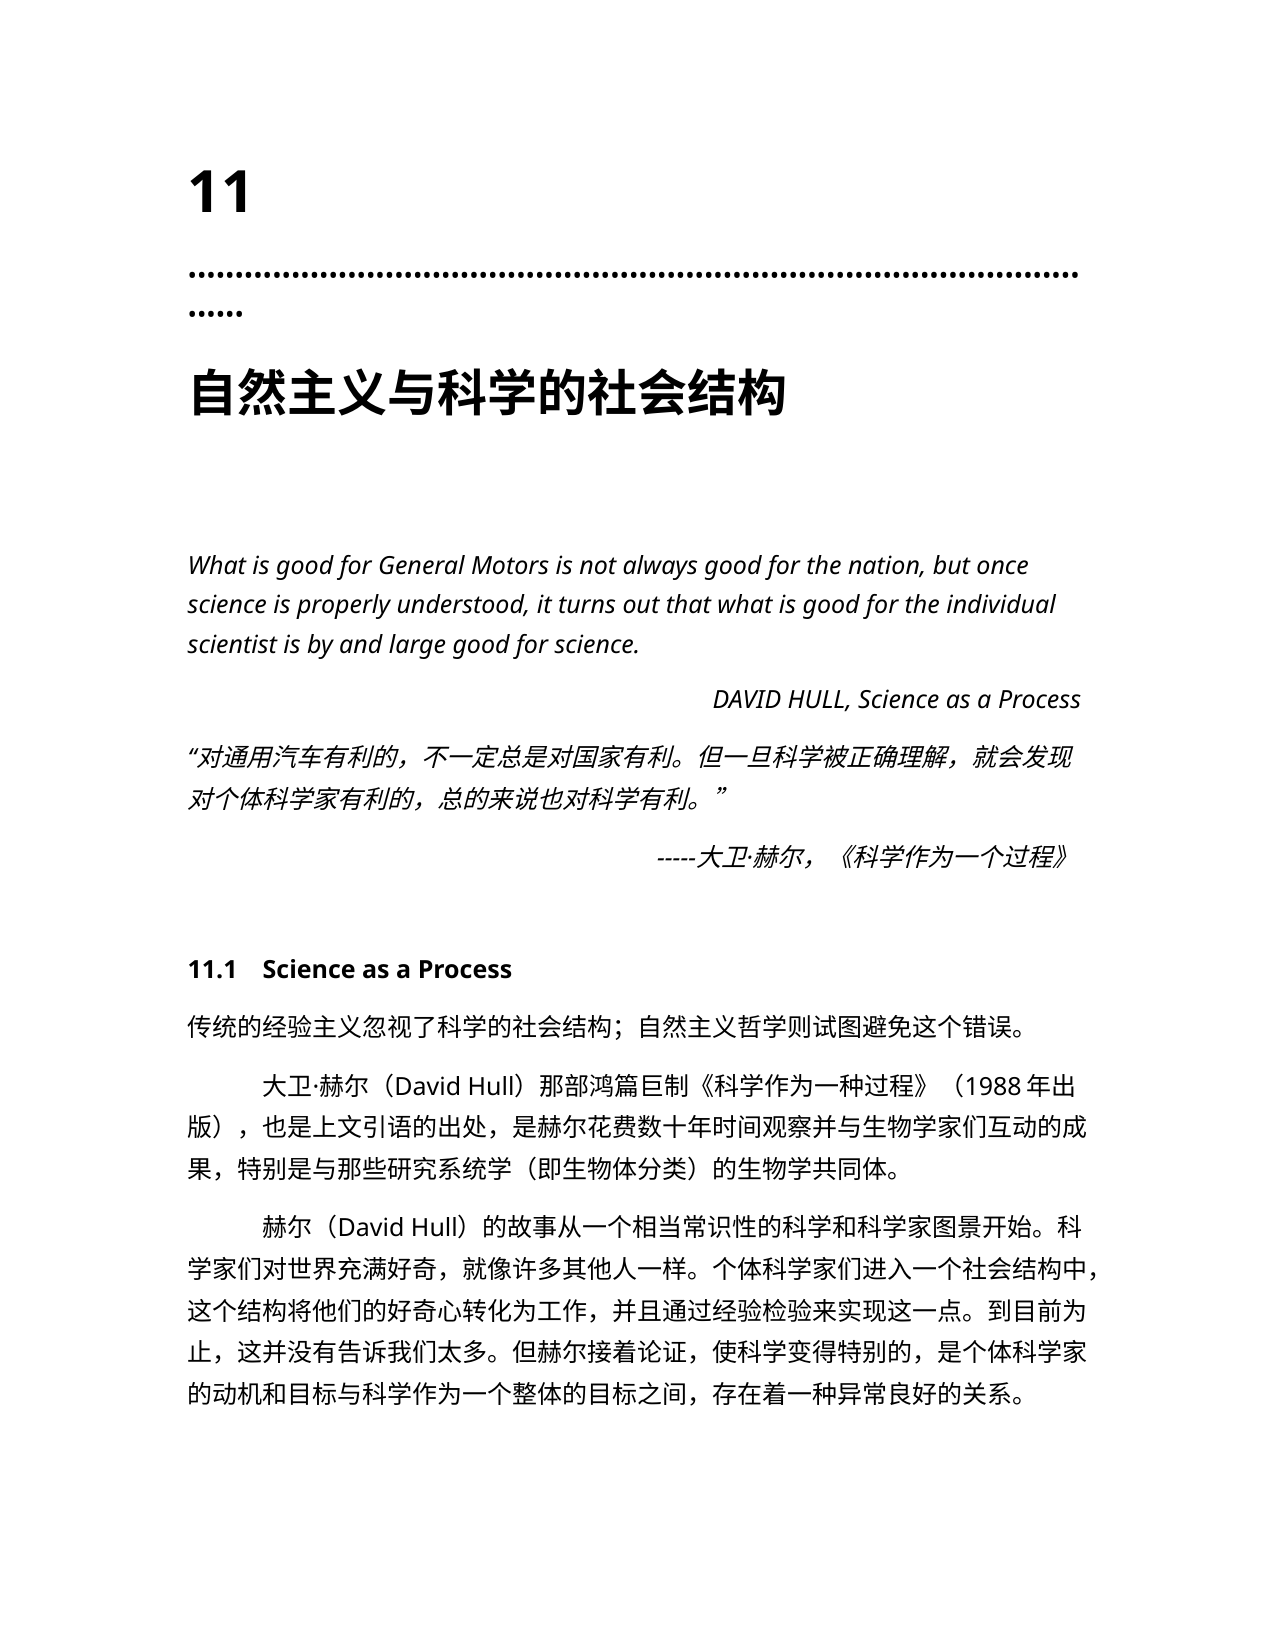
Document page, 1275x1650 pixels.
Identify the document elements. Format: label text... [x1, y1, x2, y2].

text ••••••••••••••••••••••••••••••••••••••••••••••••••••••••••••••••••••••••••••••••••••••••••••••••••••• [187, 258, 1087, 331]
text -----大卫·赫尔，《科学作为一个过程》 [187, 838, 1087, 874]
text 赫尔（David Hull）的故事从一个相当常识性的科学和科学家图景开始。科学家们对世界充满好奇，就像许多其他人一样。个体科学家们进入一个社会结构中，这个结构将他们的好奇心转化为工作，并且通过经验检验来实现这一点。到目前为止，这并没有告诉我们太多。但赫尔接着论证，使科学变得特别的，是个体科学家的动机和目标与科学作为一个整体的目标之间，存在着一种异常良好的关系。 [187, 1208, 1087, 1411]
text “对通用汽车有利的，不一定总是对国家有利。但一旦科学被正确理解，就会发现对个体科学家有利的，总的来说也对科学有利。” [187, 738, 1087, 816]
text 大卫·赫尔（David Hull）那部鸿篇巨制《科学作为一种过程》（1988年出版），也是上文引语的出处，是赫尔花费数十年时间观察并与生物学家们互动的成果，特别是与那些研究系统学（即生物体分类）的生物学共同体。 [187, 1066, 1087, 1186]
text DAVID HULL, Science as a Process [187, 682, 1087, 716]
text What is good for General Motors is not always good for the nation, but once science is properly understood, it turns out that what is good for the individual scientist is by and large good for science. [187, 548, 1087, 660]
list Science as a Process [187, 952, 1087, 986]
text 传统的经验主义忽视了科学的社会结构；自然主义哲学则试图避免这个错误。 [187, 1008, 1087, 1044]
text 11 [187, 150, 1087, 229]
text 自然主义与科学的社会结构 [187, 353, 1087, 425]
